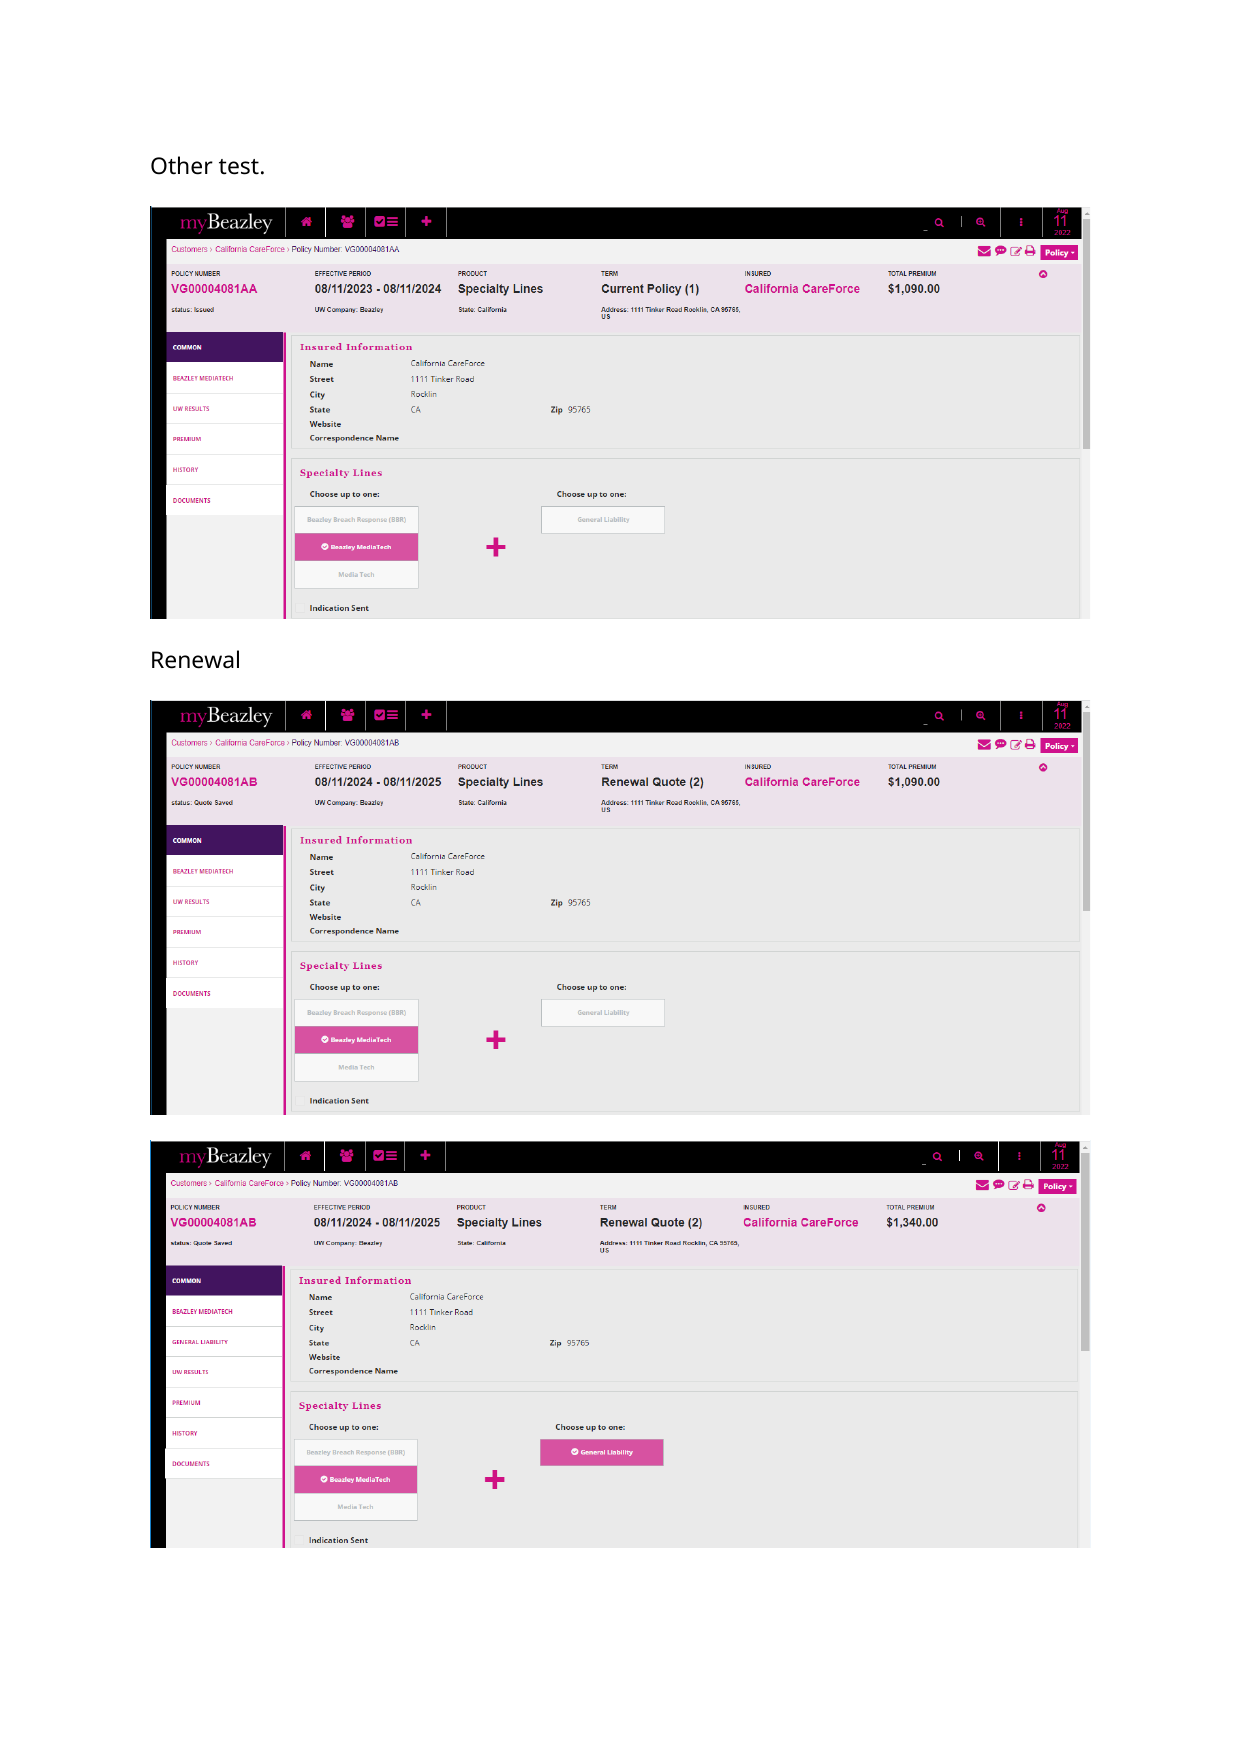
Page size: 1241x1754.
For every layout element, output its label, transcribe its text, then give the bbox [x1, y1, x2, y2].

text Other test. [150, 150, 1090, 181]
picture [150, 1140, 1091, 1548]
picture [150, 700, 1091, 1115]
picture [150, 206, 1091, 619]
text Renewal [150, 644, 1090, 675]
